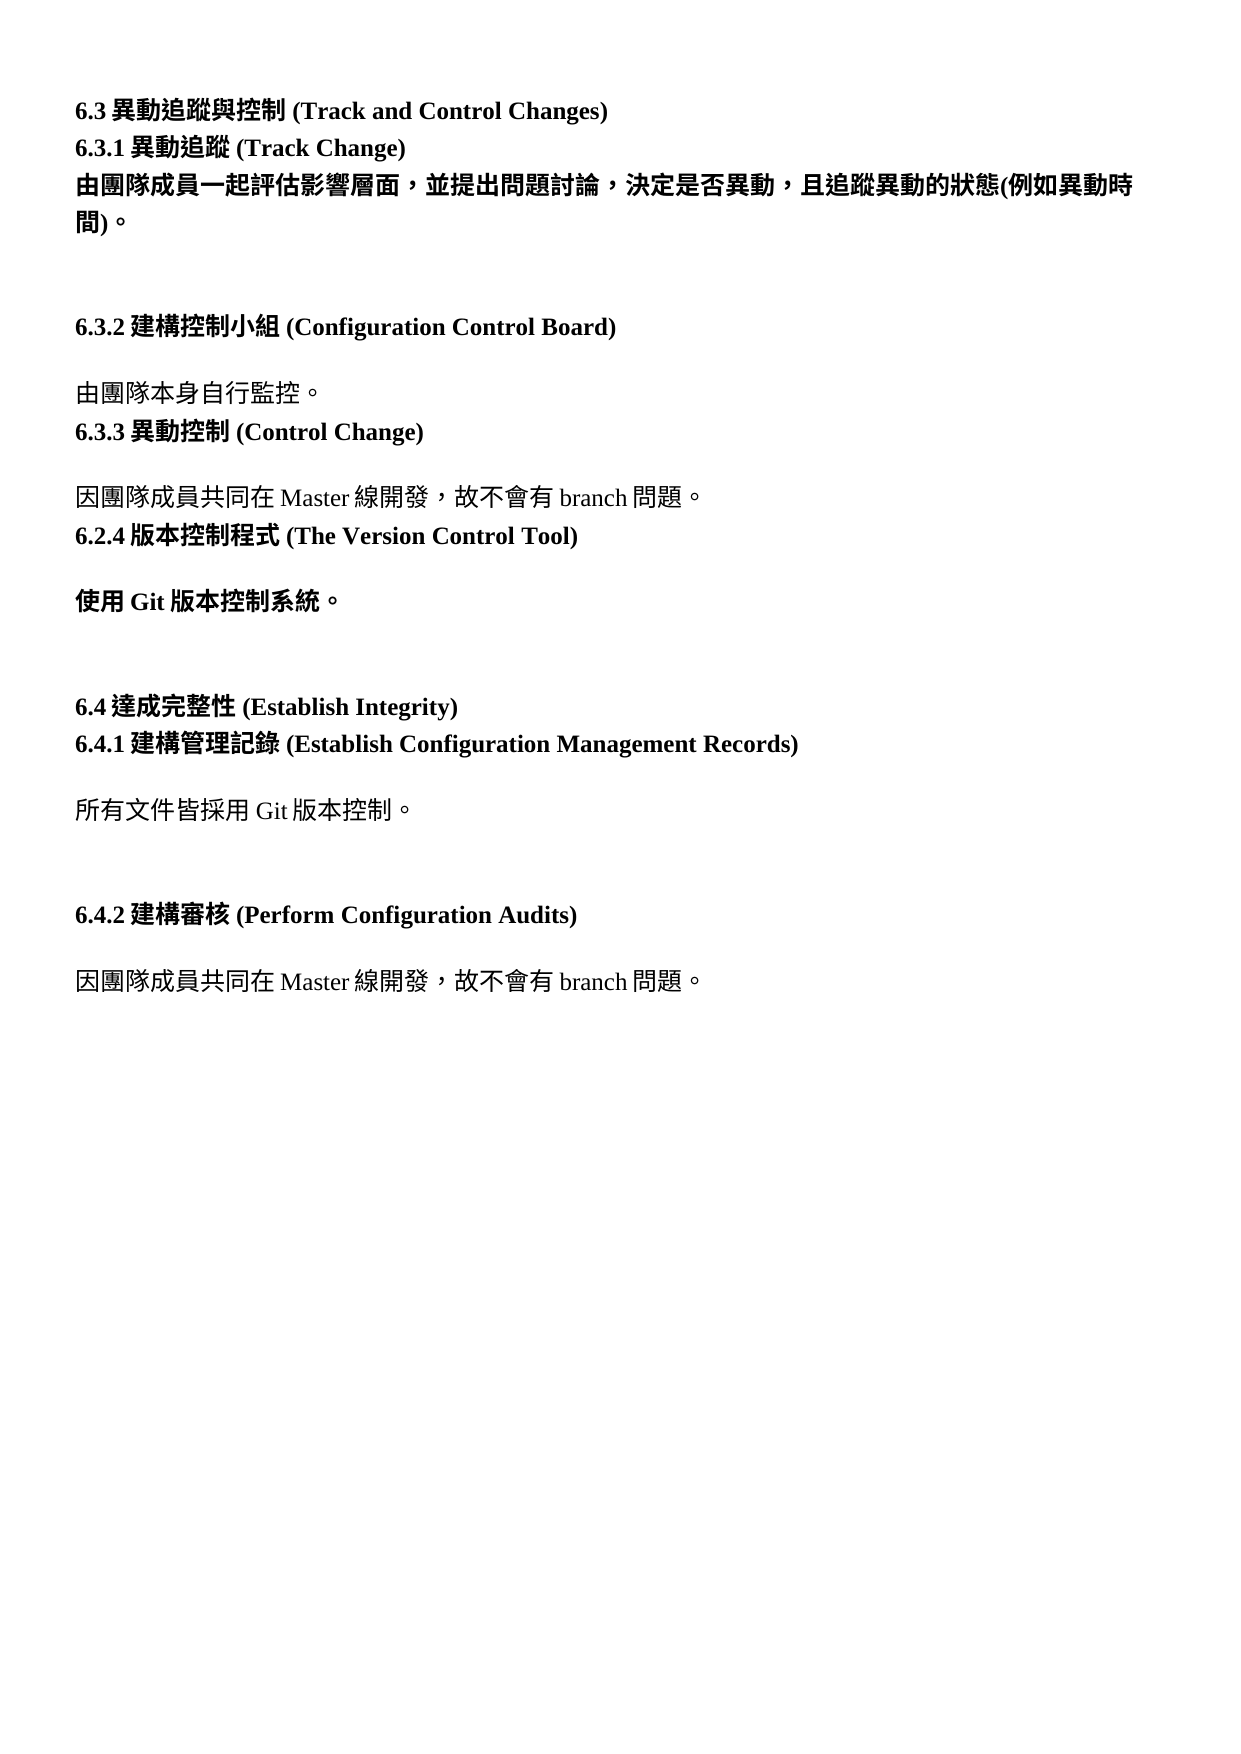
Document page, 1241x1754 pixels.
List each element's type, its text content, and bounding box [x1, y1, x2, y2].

text 6.3.3異動控制 (Control Change) [75, 410, 1165, 448]
text 6.2.4版本控制程式 (The Version Control Tool) [75, 514, 1165, 552]
text 6.4.2建構審核 (Perform Configuration Audits) [75, 894, 1165, 931]
text 6.4.1建構管理記錄 (Establish Configuration Management Records) [75, 723, 1165, 760]
text 所有文件皆採用 Git版本控制。 [75, 789, 1165, 827]
text 6.3.2建構控制小組 (Configuration Control Board) [75, 306, 1165, 344]
text 6.4達成完整性 (Establish Integrity) [75, 685, 1165, 723]
text 使用Git版本控制系統。 [75, 581, 1165, 619]
text 由團隊本身自行監控。 [75, 373, 1165, 410]
text 6.3.1異動追蹤 (Track Change) 由團隊成員一起評估影響層面，並提出問題討論，決定是否異動，且追蹤異動的狀態(例如異動時間)。 [75, 127, 1165, 239]
text 因團隊成員共同在Master線開發，故不會有branch問題。 [75, 960, 1165, 998]
text 因團隊成員共同在Master線開發，故不會有branch問題。 [75, 477, 1165, 514]
text 6.3異動追蹤與控制 (Track and Control Changes) [75, 89, 1165, 127]
